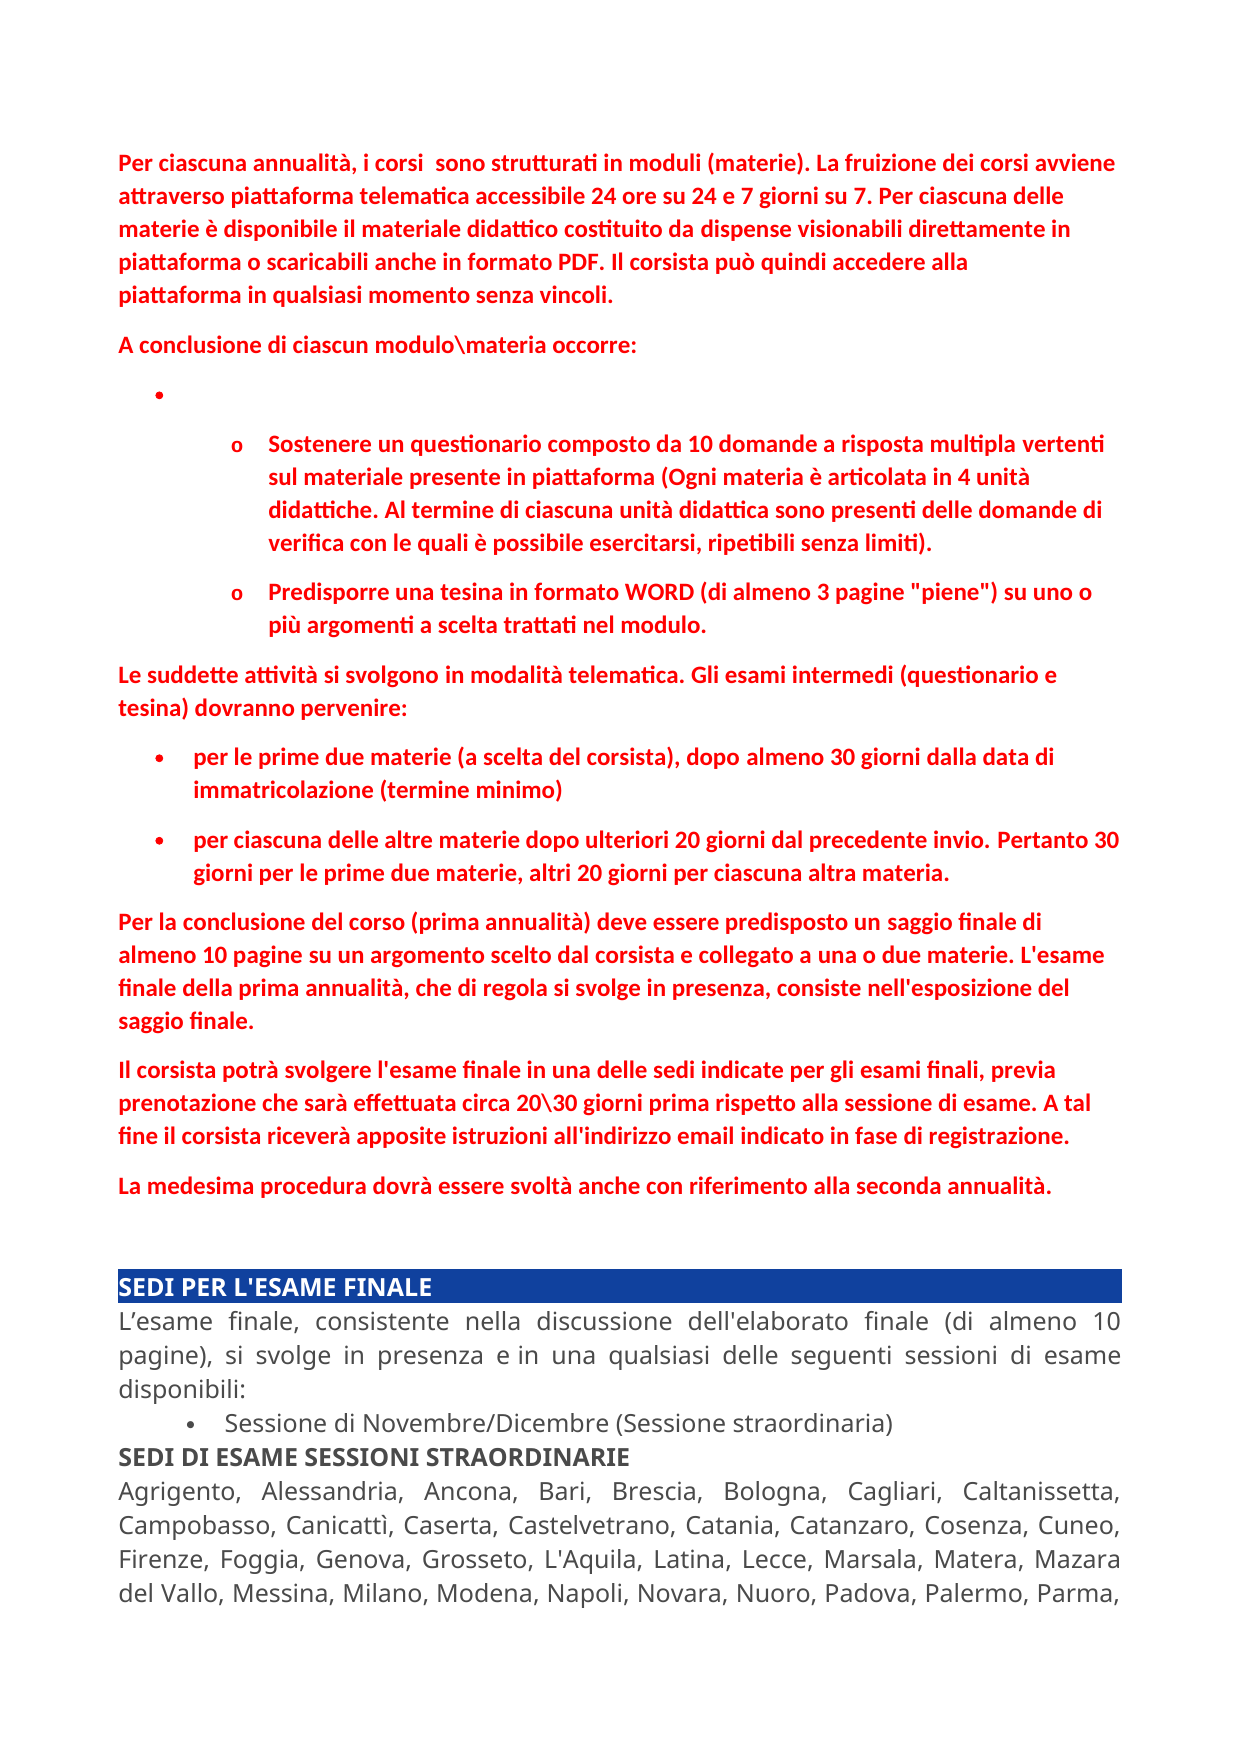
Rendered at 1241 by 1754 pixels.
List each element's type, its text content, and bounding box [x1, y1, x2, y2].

text La medesima procedura dovrà essere svoltà anche con riferimento alla seconda annualità. [118, 1170, 1122, 1201]
text Le suddette attività si svolgono in modalità telematica. Gli esami intermedi (questionario e tesina) dovranno pervenire: [118, 659, 1122, 722]
text Il corsista potrà svolgere l'esame finale in una delle sedi indicate per gli esami finali, previa prenotazione che sarà effettuata circa 20\30 giorni prima rispetto alla sessione di esame. A tal fine il corsista riceverà apposite istruzioni all'indirizzo email indicato in fase di registrazione. [118, 1055, 1122, 1151]
list per ciascuna delle altre materie dopo ulteriori 20 giorni dal precedente invio. Pertanto 30 giorni per le prime due materie, altri 20 giorni per ciascuna altra materia. [156, 824, 1122, 887]
text L’esame finale, consistente nella discussione dell'elaborato finale (di almeno 10 pagine), si svolge in presenza e in una qualsiasi delle seguenti sessioni di esame disponibili: [118, 1303, 1122, 1406]
list per le prime due materie (a scelta del corsista), dopo almeno 30 giorni dalla data di immatricolazione (termine minimo) [156, 741, 1122, 805]
list Sessione di Novembre/Dicembre (Sessione straordinaria) [187, 1406, 1122, 1439]
text A conclusione di ciascun modulo\materia occorre: [118, 329, 1122, 359]
text Per la conclusione del corso (prima annualità) deve essere predisposto un saggio finale di almeno 10 pagine su un argomento scelto dal corsista e collegato a una o due materie. L'esame finale della prima annualità, che di regola si svolge in presenza, consiste nell'esposizione del saggio finale. [118, 906, 1122, 1036]
list Sostenere un questionario composto da 10 domande a risposta multipla vertenti sul materiale presente in piattaforma (Ogni materia è articolata in 4 unità didattiche. Al termine di ciascuna unità didattica sono presenti delle domande di verifica con le quali è possibile esercitarsi, ripetibili senza limiti). [231, 428, 1122, 557]
text SEDI PER L'ESAME FINALE [118, 1269, 1122, 1303]
text SEDI DI ESAME SESSIONI STRAORDINARIE [118, 1439, 1122, 1474]
text Per ciascuna annualità, i corsi sono strutturati in moduli (materie). La fruizione dei corsi avviene attraverso piattaforma telematica accessibile 24 ore su 24 e 7 giorni su 7. Per ciascuna delle materie è disponibile il materiale didattico costituito da dispense visionabili direttamente in piattaforma o scaricabili anche in formato PDF. Il corsista può quindi accedere alla piattaforma in qualsiasi momento senza vincoli. [118, 148, 1122, 310]
list Predisporre una tesina in formato WORD (di almeno 3 pagine "piene") su uno o più argomenti a scelta trattati nel modulo. [231, 576, 1122, 640]
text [118, 1474, 1122, 1610]
